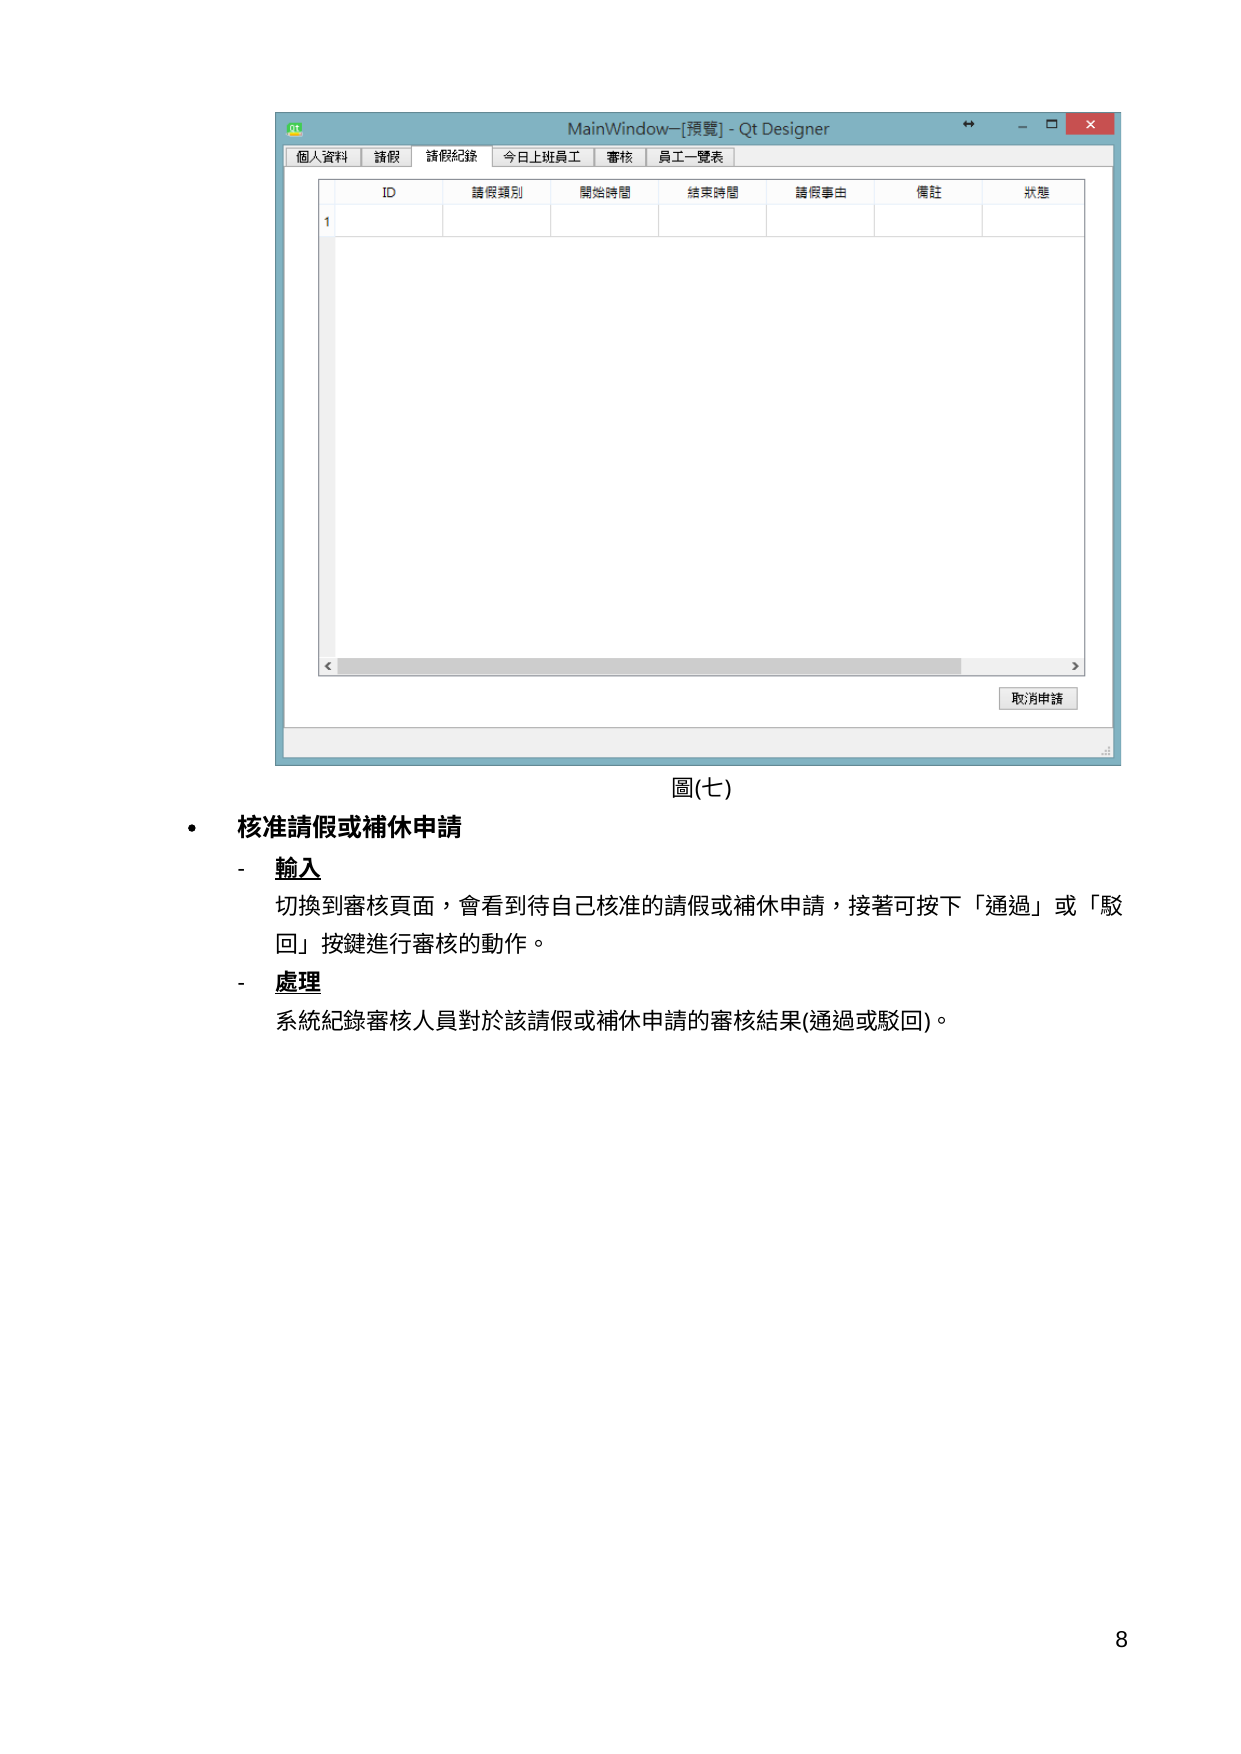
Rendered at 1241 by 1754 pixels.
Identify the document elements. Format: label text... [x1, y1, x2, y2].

list 圖(七) [275, 769, 1128, 803]
list 核准請假或補休申請 [187, 808, 1128, 844]
list 切換到審核頁面，會看到待自己核准的請假或補休申請，接著可按下「通過」或「駁回」按鍵進行審核的動作。 [275, 888, 1128, 959]
list 系統紀錄審核人員對於該請假或補休申請的審核結果(通過或駁回)。 [275, 1002, 1128, 1036]
picture [275, 112, 1122, 766]
list 輸入 [237, 849, 1128, 883]
list 處理 [237, 964, 1128, 997]
